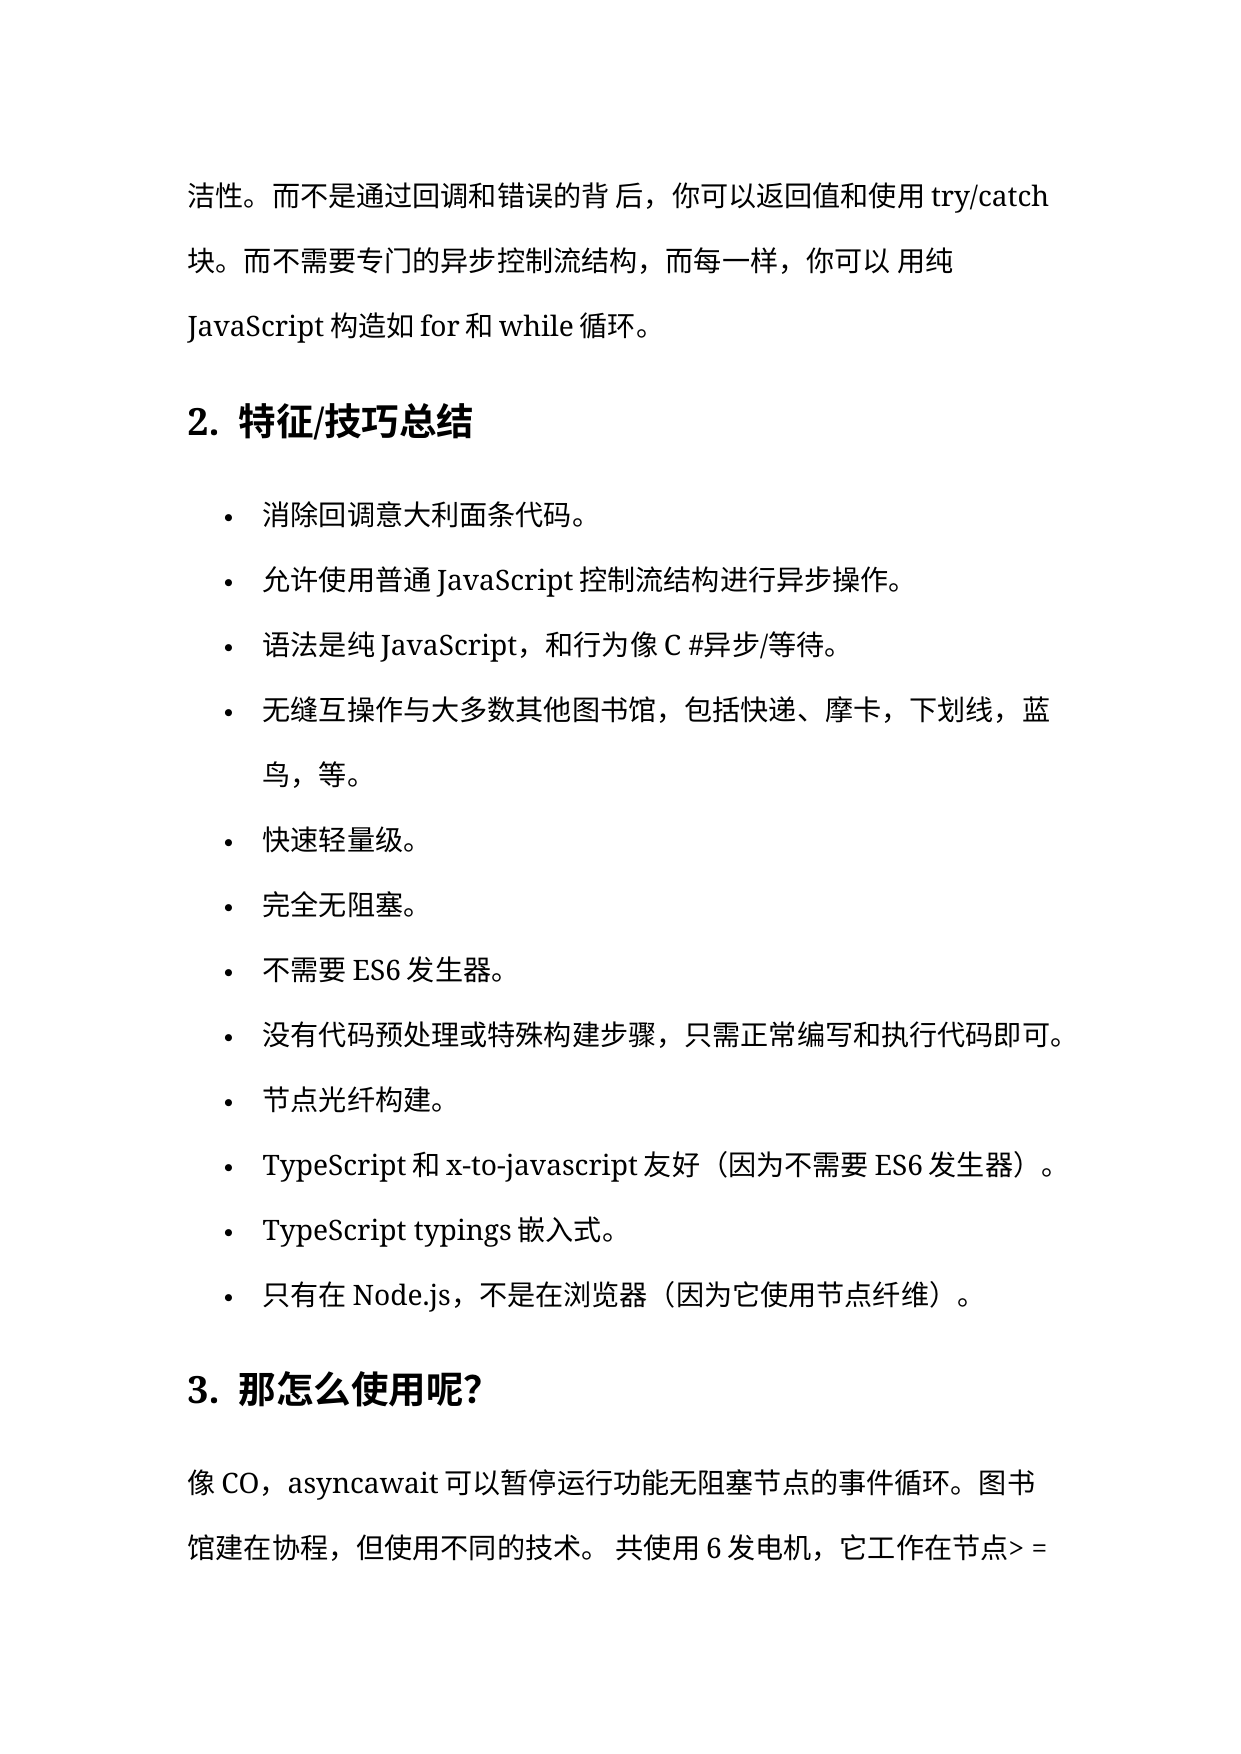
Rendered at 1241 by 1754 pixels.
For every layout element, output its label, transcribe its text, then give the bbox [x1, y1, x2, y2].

list 没有代码预处理或特殊构建步骤，只需正常编写和执行代码即可。 [225, 1000, 1053, 1065]
list 语法是纯JavaScript，和行为像C #异步/等待。 [225, 610, 1053, 675]
list 无缝互操作与大多数其他图书馆，包括快递、摩卡，下划线，蓝鸟，等。 [225, 675, 1053, 805]
list TypeScript和x-to-javascript友好（因为不需要ES6发生器）。 [225, 1130, 1053, 1195]
list TypeScript typings嵌入式。 [225, 1195, 1053, 1260]
list 消除回调意大利面条代码。 [225, 480, 1053, 545]
list 只有在Node.js，不是在浏览器（因为它使用节点纤维）。 [225, 1260, 1053, 1325]
list 完全无阻塞。 [225, 870, 1053, 935]
text 3. 那怎么使用呢？ [187, 1354, 1053, 1419]
list 允许使用普通JavaScript控制流结构进行异步操作。 [225, 545, 1053, 610]
list 不需要ES6发生器。 [225, 935, 1053, 1000]
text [187, 1449, 1053, 1579]
list 节点光纤构建。 [225, 1065, 1053, 1130]
text 2. 特征/技巧总结 [187, 386, 1053, 451]
list 快速轻量级。 [225, 805, 1053, 870]
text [187, 162, 1053, 357]
